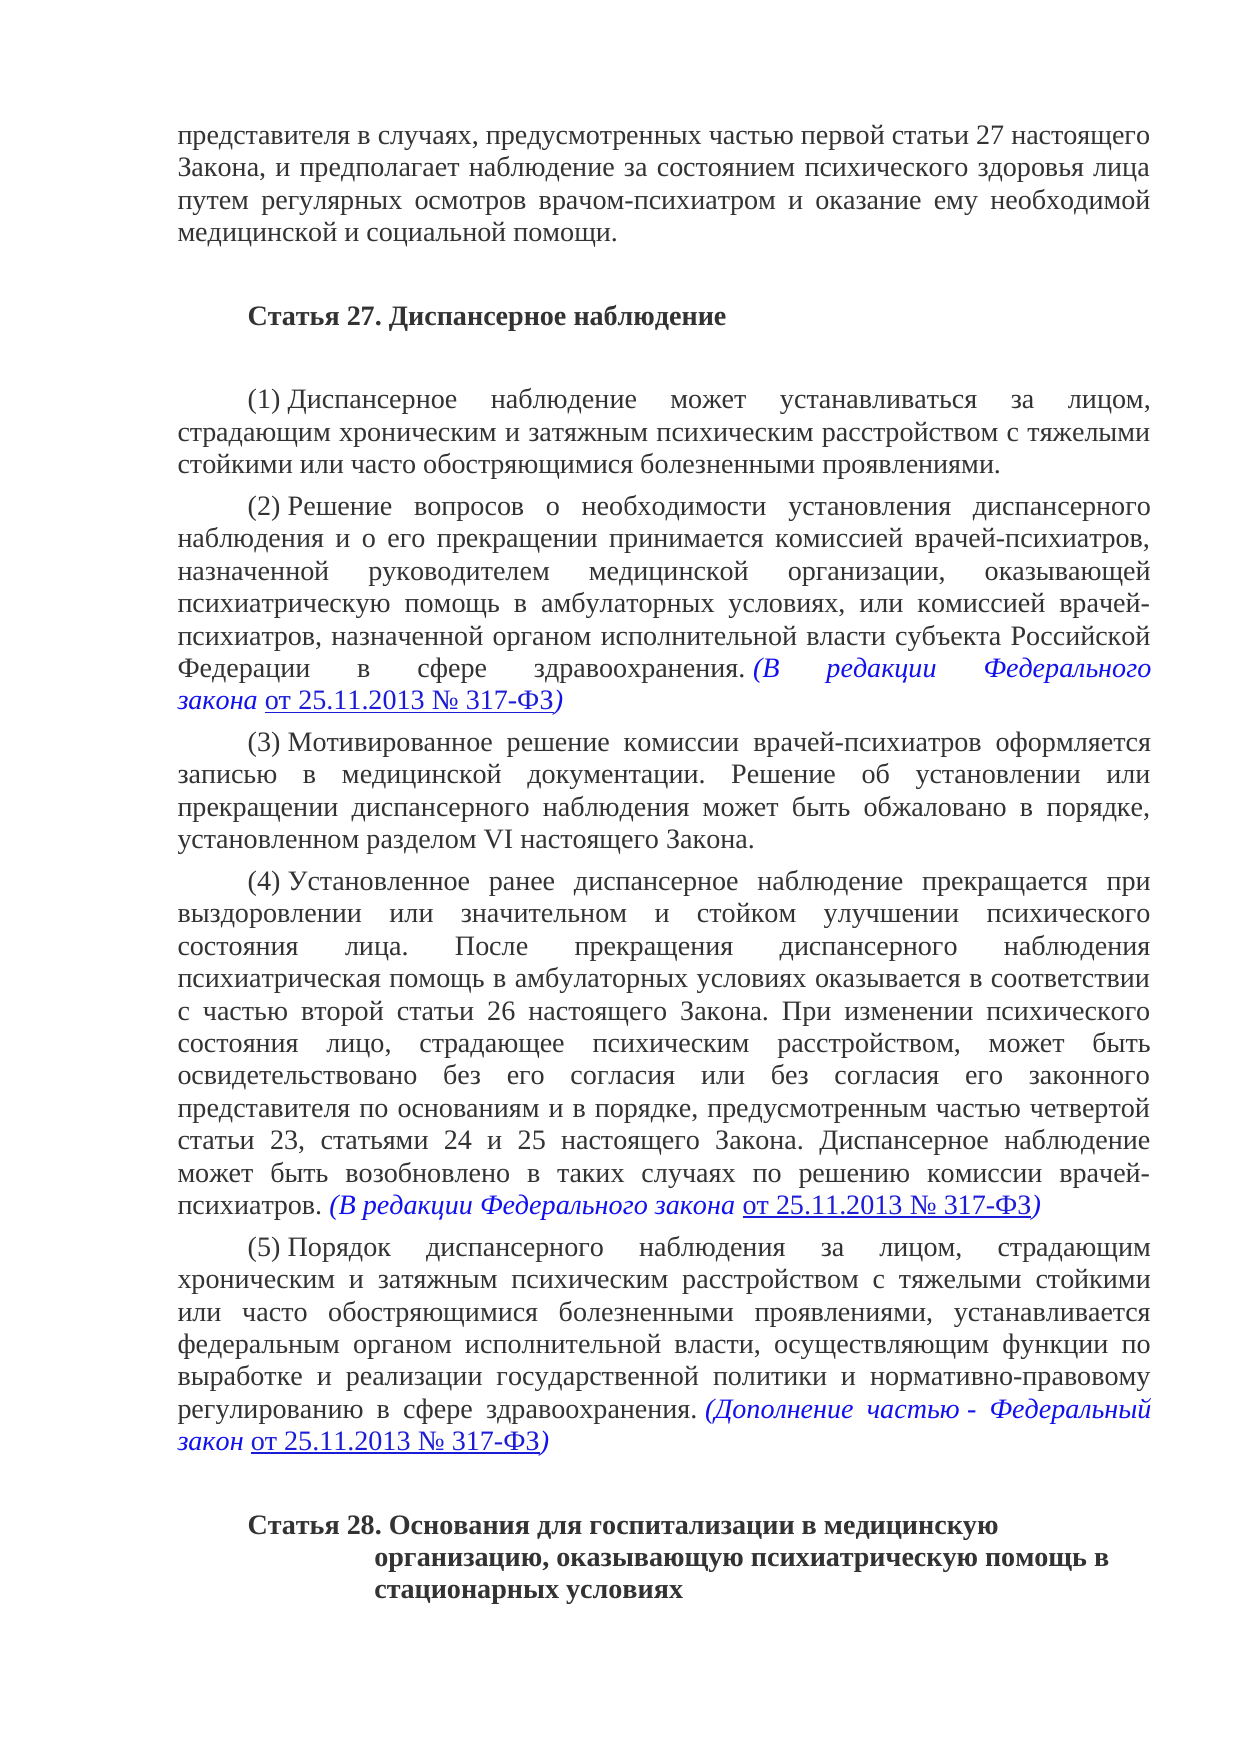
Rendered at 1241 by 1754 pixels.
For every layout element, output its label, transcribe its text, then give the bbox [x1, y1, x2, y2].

text (4) Установленное ранее диспансерное наблюдение прекращается при выздоровлении или значительном и стойком улучшении психического состояния лица. После прекращения диспансерного наблюдения психиатрическая помощь в амбулаторных условиях оказывается в соответствии с частью второй статьи 26 настоящего Закона. При изменении психического состояния лицо, страдающее психическим расстройством, может быть освидетельствовано без его согласия или без согласия его законного представителя по основаниям и в порядке, предусмотренным частью четвертой статьи 23, статьями 24 и 25 настоящего Закона. Диспансерное наблюдение может быть возобновлено в таких случаях по решению комиссии врачей-психиатров. (В редакции Федерального закона от 25.11.2013 № 317-ФЗ) [177, 864, 1152, 1220]
text Статья 28. Основания для госпитализации в медицинскую организацию, оказывающую психиатрическую помощь в стационарных условиях [247, 1508, 1152, 1605]
text Статья 27. Диспансерное наблюдение [247, 299, 1152, 331]
text (5) Порядок диспансерного наблюдения за лицом, страдающим хроническим и затяжным психическим расстройством с тяжелыми стойкими или часто обостряющимися болезненными проявлениями, устанавливается федеральным органом исполнительной власти, осуществляющим функции по выработке и реализации государственной политики и нормативно-правовому регулированию в сфере здравоохранения. (Дополнение частью - Федеральный закон от 25.11.2013 № 317-ФЗ) [177, 1230, 1152, 1457]
text (2) Решение вопросов о необходимости установления диспансерного наблюдения и о его прекращении принимается комиссией врачей-психиатров, назначенной руководителем медицинской организации, оказывающей психиатрическую помощь в амбулаторных условиях, или комиссией врачей-психиатров, назначенной органом исполнительной власти субъекта Российской Федерации в сфере здравоохранения. (В редакции Федерального закона от 25.11.2013 № 317-ФЗ) [177, 489, 1152, 716]
text (3) Мотивированное решение комиссии врачей-психиатров оформляется записью в медицинской документации. Решение об установлении или прекращении диспансерного наблюдения может быть обжаловано в порядке, установленном разделом VI настоящего Закона. [177, 725, 1152, 855]
text (1) Диспансерное наблюдение может устанавливаться за лицом, страдающим хроническим и затяжным психическим расстройством с тяжелыми стойкими или часто обостряющимися болезненными проявлениями. [177, 382, 1152, 479]
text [177, 118, 1152, 248]
